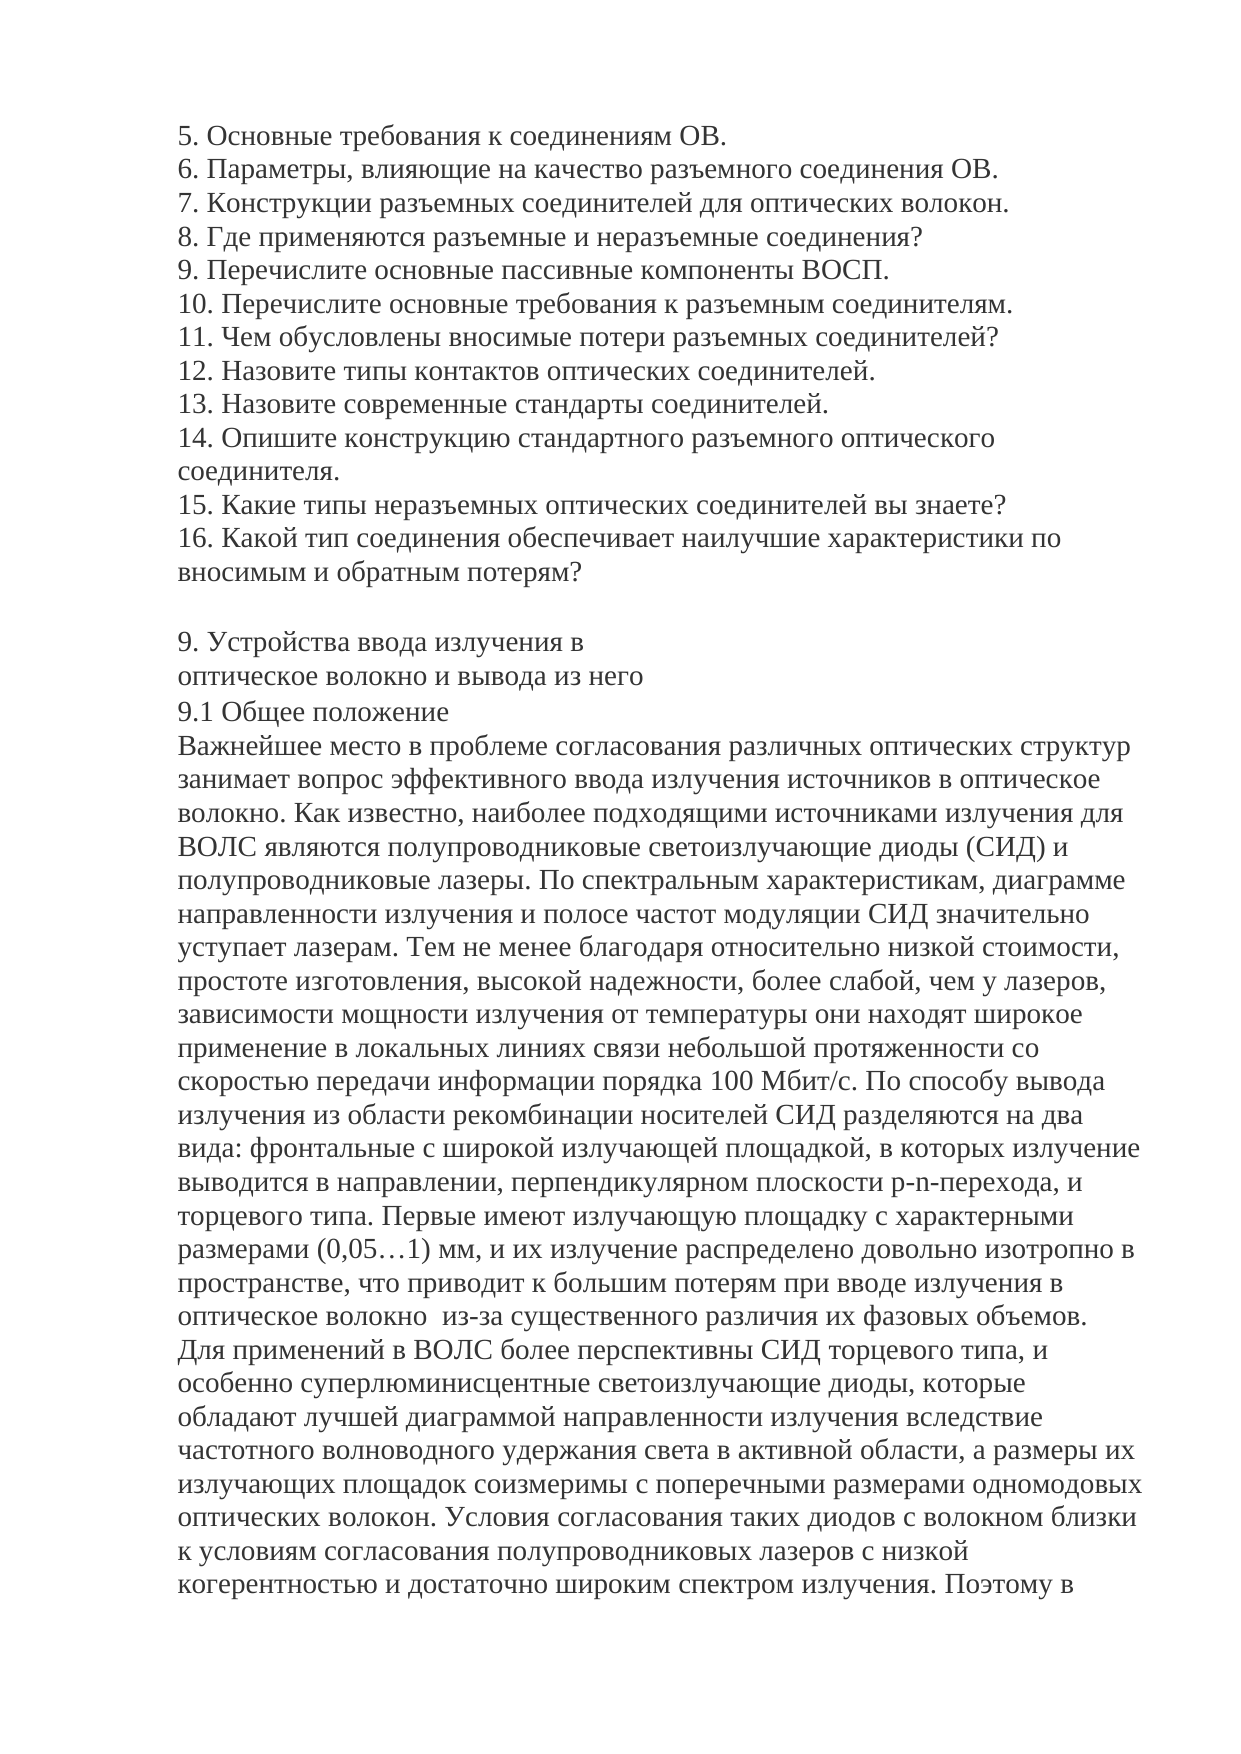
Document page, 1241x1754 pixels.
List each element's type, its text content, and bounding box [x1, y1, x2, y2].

text 10. Перечислите основные требования к разъемным соединителям. [177, 286, 1152, 319]
text 8. Где применяются разъемные и неразъемные соединения? [177, 219, 1152, 252]
text 12. Назовите типы контактов оптических соединителей. [177, 353, 1152, 386]
text 9. Перечислите основные пассивные компоненты ВОСП. [177, 252, 1152, 286]
text 5. Основные требования к соединениям ОВ. [177, 118, 1152, 152]
text 15. Какие типы неразъемных оптических соединителей вы знаете? [177, 487, 1152, 521]
text 7. Конструкции разъемных соединителей для оптических волокон. [177, 185, 1152, 219]
text Важнейшее место в проблеме согласования различных оптических структур занимает вопрос эффективного ввода излучения источников в оптическое волокно. Как известно, наиболее подходящими источниками излучения для ВОЛС являются полупроводниковые светоизлучающие диоды (СИД) и полупроводниковые лазеры. По спектральным характеристикам, диаграмме направленности излучения и полосе частот модуляции СИД значительно уступает лазерам. Тем не менее благодаря относительно низкой стоимости, простоте изготовления, высокой надежности, более слабой, чем у лазеров, зависимости мощности излучения от температуры они находят широкое применение в локальных линиях связи небольшой протяженности со скоростью передачи информации порядка 100 Мбит/с. По способу вывода излучения из области рекомбинации носителей СИД разделяются на два вида: фронтальные с широкой излучающей площадкой, в которых излучение выводится в направлении, перпендикулярном плоскости p-n-перехода, и торцевого типа. Первые имеют излучающую площадку с характерными размерами (0,05…1) мм, и их излучение распределено довольно изотропно в пространстве, что приводит к большим потерям при вводе излучения в оптическое волокно из-за существенного различия их фазовых объемов. [177, 728, 1152, 1332]
text 6. Параметры, влияющие на качество разъемного соединения ОВ. [177, 152, 1152, 185]
text 16. Какой тип соединения обеспечивает наилучшие характеристики по вносимым и обратным потерям? [177, 521, 1152, 588]
text 9.1 Общее положение [177, 694, 1152, 728]
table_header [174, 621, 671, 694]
text 14. Опишите конструкцию стандартного разъемного оптического соединителя. [177, 420, 1152, 487]
text 11. Чем обусловлены вносимые потери разъемных соединителей? [177, 319, 1152, 353]
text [177, 1332, 1152, 1600]
text 13. Назовите современные стандарты соединителей. [177, 386, 1152, 420]
